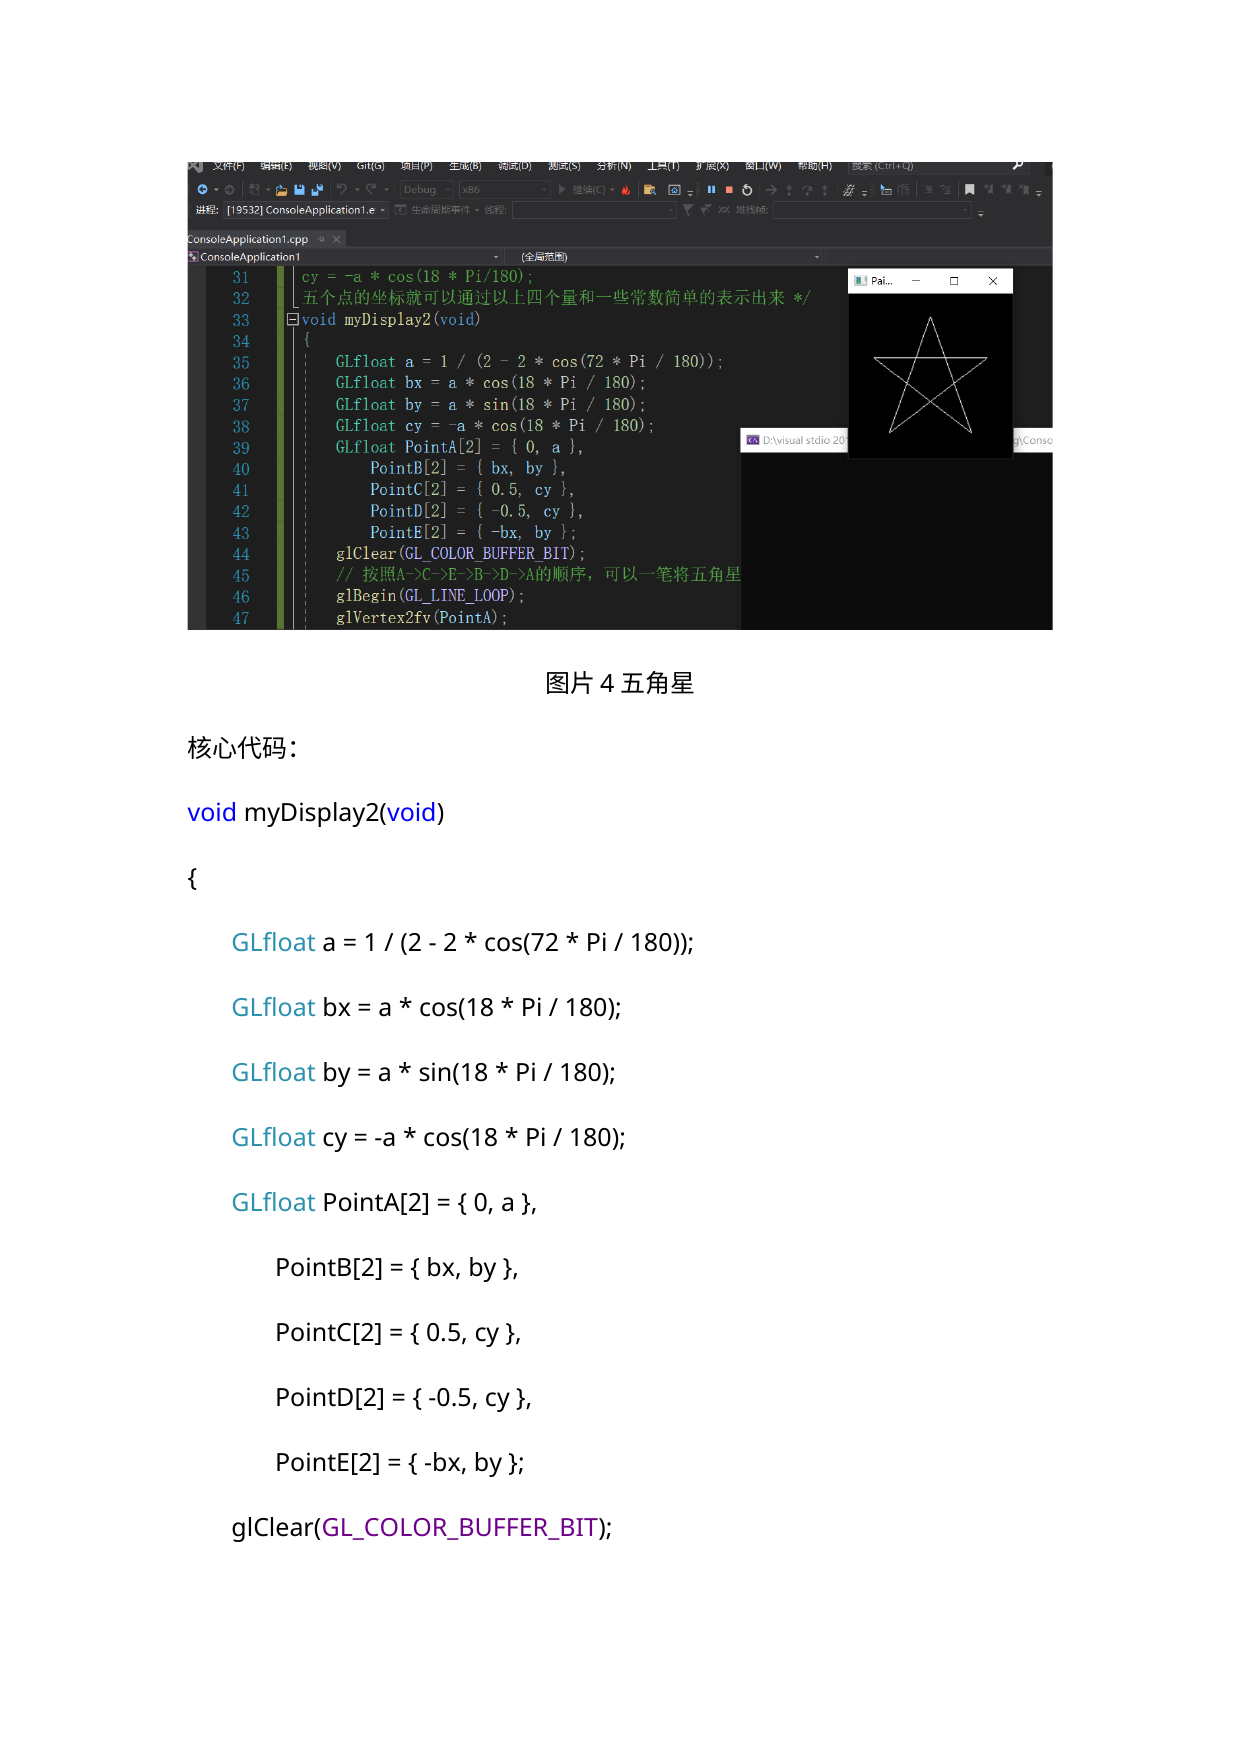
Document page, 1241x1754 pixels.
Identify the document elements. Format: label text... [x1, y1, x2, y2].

text PointE[2] = { -bx, by }; [187, 1429, 1053, 1494]
text GLfloat by = a * sin(18 * Pi / 180); [187, 1039, 1053, 1104]
text PointB[2] = { bx, by }, [187, 1234, 1053, 1299]
text GLfloat a = 1 / (2 - 2 * cos(72 * Pi / 180)); [187, 909, 1053, 974]
text PointC[2] = { 0.5, cy }, [187, 1299, 1053, 1364]
text { [187, 844, 1053, 909]
picture [187, 162, 1053, 630]
text void myDisplay2(void) [187, 779, 1053, 844]
text glClear(GL_COLOR_BUFFER_BIT); [187, 1494, 1053, 1559]
text 图片4 五角星 [187, 649, 1053, 714]
text 核心代码： [187, 714, 1053, 779]
text GLfloat cy = -a * cos(18 * Pi / 180); [187, 1104, 1053, 1169]
text GLfloat PointA[2] = { 0, a }, [187, 1169, 1053, 1234]
text GLfloat bx = a * cos(18 * Pi / 180); [187, 974, 1053, 1039]
text PointD[2] = { -0.5, cy }, [187, 1364, 1053, 1429]
